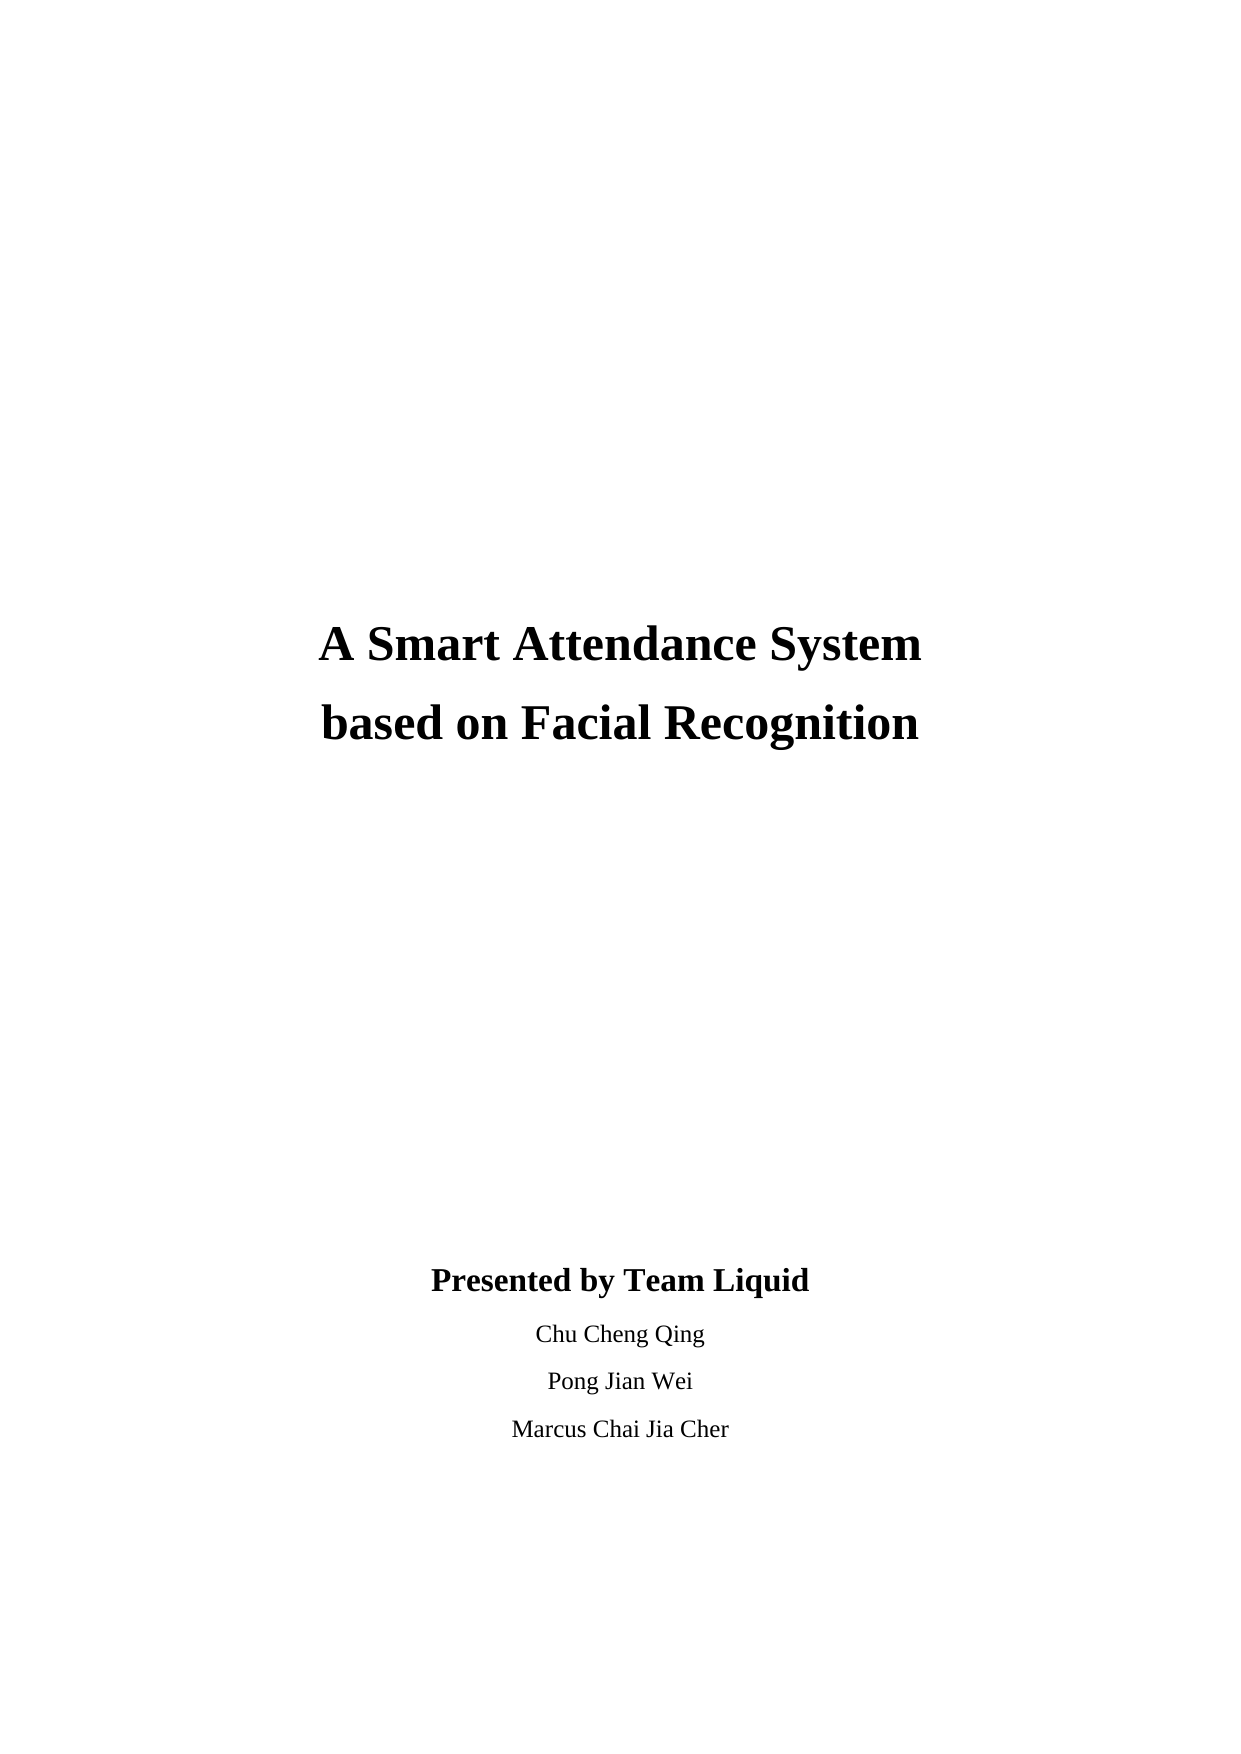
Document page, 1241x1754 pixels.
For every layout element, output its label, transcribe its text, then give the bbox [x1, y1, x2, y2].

text based on Facial Recognition [150, 693, 1090, 750]
text Presented by Team Liquid [150, 1261, 1090, 1299]
text Pong Jian Wei [150, 1366, 1090, 1395]
text Chu Cheng Qing [150, 1319, 1090, 1347]
text A Smart Attendance System [150, 614, 1090, 672]
text Marcus Chai Jia Cher [150, 1414, 1090, 1443]
